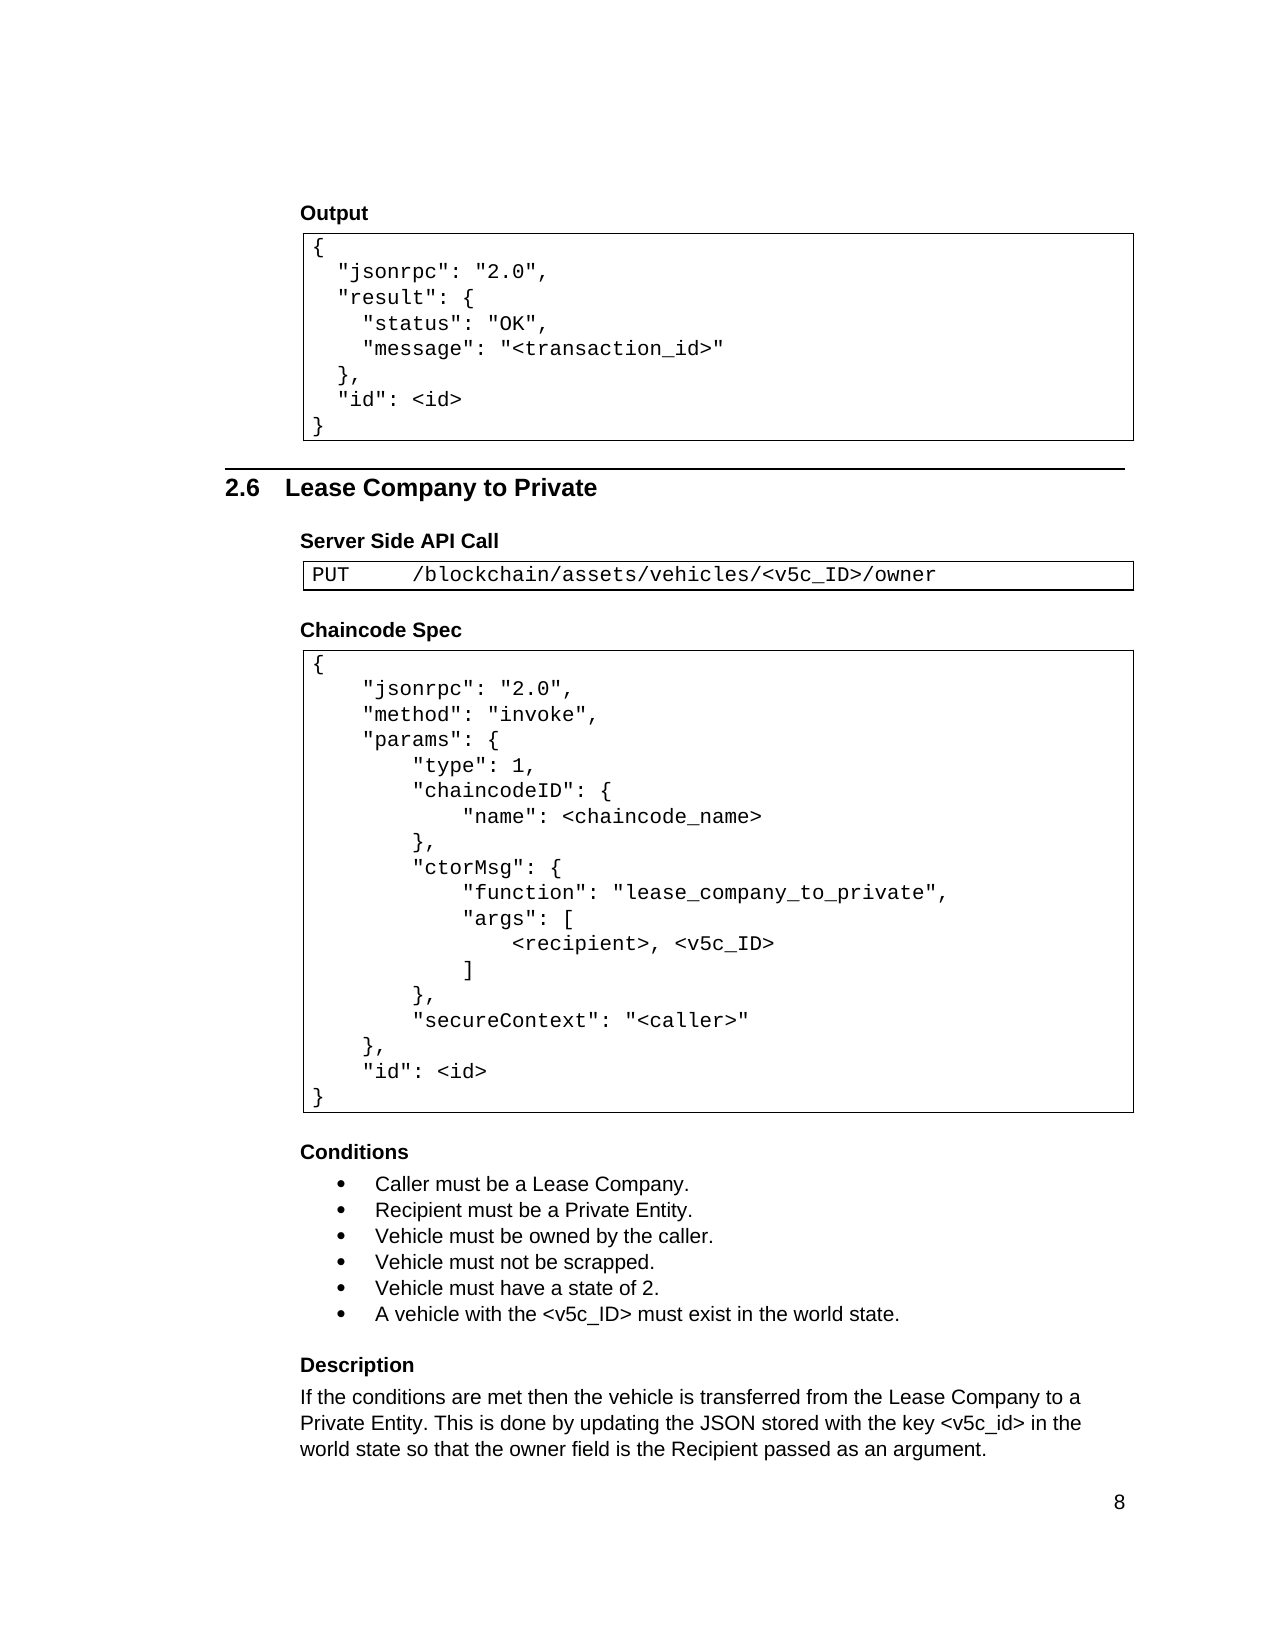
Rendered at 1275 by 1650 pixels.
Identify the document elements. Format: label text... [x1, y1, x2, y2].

text PUT /blockchain/assets/vehicles/<v5c_ID>/owner [304, 562, 1133, 589]
text }, [304, 1032, 1133, 1058]
text "ctorMsg": { [304, 854, 1133, 879]
subtitle Lease Company to Private [225, 470, 1125, 501]
text <recipient>, <v5c_ID> [304, 930, 1133, 956]
text } [304, 412, 1133, 440]
text "jsonrpc": "2.0", [304, 675, 1133, 701]
text "id": <id> [304, 386, 1133, 412]
text "function": "lease_company_to_private", [304, 879, 1133, 905]
text "name": <chaincode_name> [304, 803, 1133, 828]
subtitle Description [300, 1353, 1125, 1377]
text If the conditions are met then the vehicle is transferred from the Lease Company to a Private Entity. This is done by updating the JSON stored with the key <v5c_id> in the world state so that the owner field is the Recipient passed as an argument. [300, 1385, 1125, 1461]
text "args": [ [304, 905, 1133, 930]
list Recipient must be a Private Entity. [337, 1198, 1125, 1222]
subtitle Output [300, 201, 1125, 225]
text ] [304, 956, 1133, 981]
text "type": 1, [304, 752, 1133, 777]
text }, [304, 361, 1133, 386]
list Caller must be a Lease Company. [337, 1172, 1125, 1196]
list Vehicle must be owned by the caller. [337, 1224, 1125, 1248]
text }, [304, 828, 1133, 854]
list Vehicle must not be scrapped. [337, 1250, 1125, 1274]
subtitle Conditions [300, 1140, 1125, 1164]
text { [304, 234, 1133, 258]
text "id": <id> [304, 1058, 1133, 1083]
text "message": "<transaction_id>" [304, 335, 1133, 361]
subtitle Chaincode Spec [300, 617, 1125, 641]
text "params": { [304, 726, 1133, 752]
text "result": { [304, 284, 1133, 309]
text } [304, 1083, 1133, 1112]
list A vehicle with the <v5c_ID> must exist in the world state. [337, 1302, 1125, 1326]
text { [304, 651, 1133, 675]
list Vehicle must have a state of 2. [337, 1276, 1125, 1300]
text "secureContext": "<caller>" [304, 1007, 1133, 1032]
text "method": "invoke", [304, 701, 1133, 726]
text }, [304, 981, 1133, 1007]
text "jsonrpc": "2.0", [304, 258, 1133, 284]
text "chaincodeID": { [304, 777, 1133, 803]
subtitle Server Side API Call [300, 528, 1125, 552]
text "status": "OK", [304, 309, 1133, 335]
